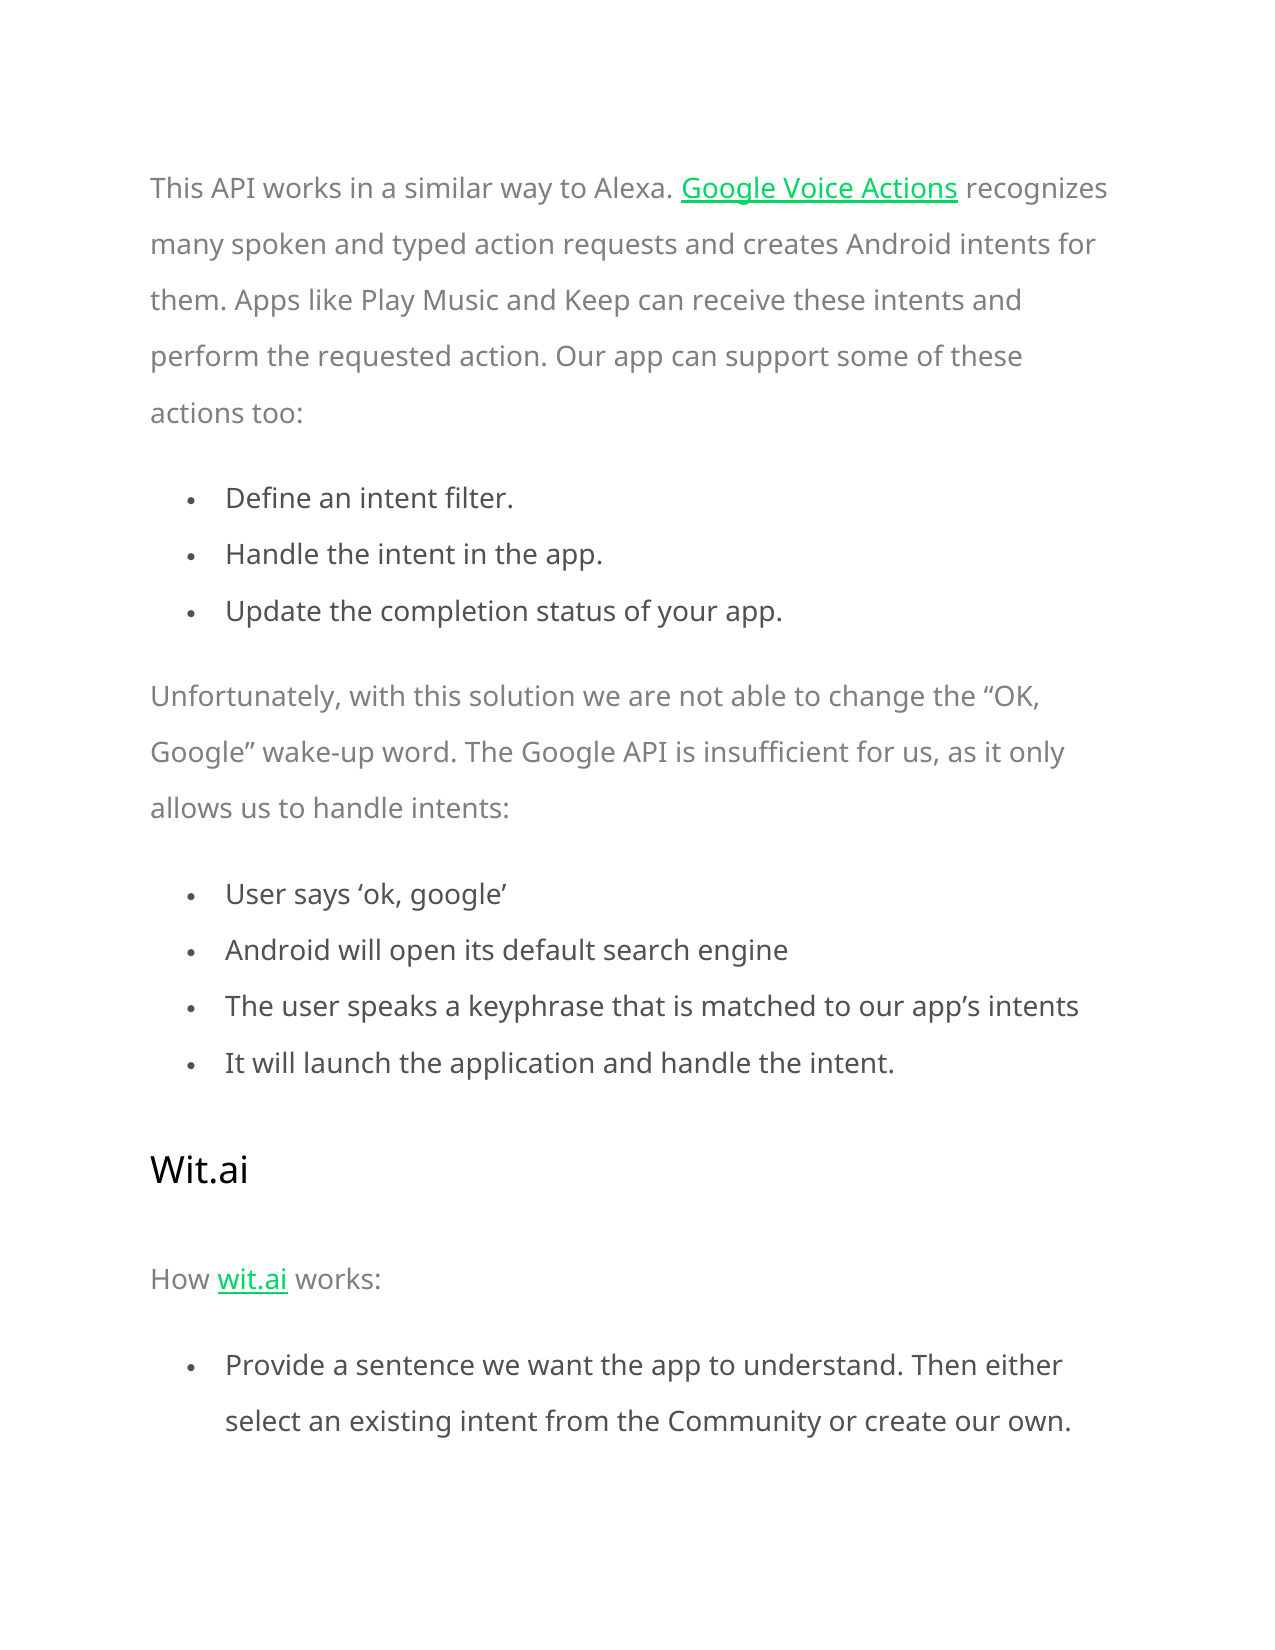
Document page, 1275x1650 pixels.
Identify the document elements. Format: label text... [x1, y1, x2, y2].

list Define an intent filter. [187, 460, 1125, 517]
text Unfortunately, with this solution we are not able to change the “OK, Google” wake-up word. The Google API is insufficient for us, as it only allows us to handle intents: [150, 658, 1125, 827]
text How wit.ai works: [150, 1242, 1125, 1298]
subtitle Wit.ai [150, 1144, 1125, 1195]
list It will launch the application and handle the intent. [187, 1025, 1125, 1081]
list Android will open its default search engine [187, 912, 1125, 969]
list The user speaks a keyphrase that is matched to our app’s intents [187, 969, 1125, 1025]
list Provide a sentence we want the app to understand. Then either select an existing intent from the Community or create our own. [187, 1327, 1125, 1439]
list User says ‘ok, google’ [187, 856, 1125, 912]
text This API works in a similar way to Alexa. Google Voice Actions recognizes many spoken and typed action requests and creates Android intents for them. Apps like Play Music and Keep can receive these intents and perform the requested action. Our app can support some of these actions too: [150, 150, 1125, 431]
list Update the completion status of your app. [187, 573, 1125, 629]
list Handle the intent in the app. [187, 517, 1125, 573]
